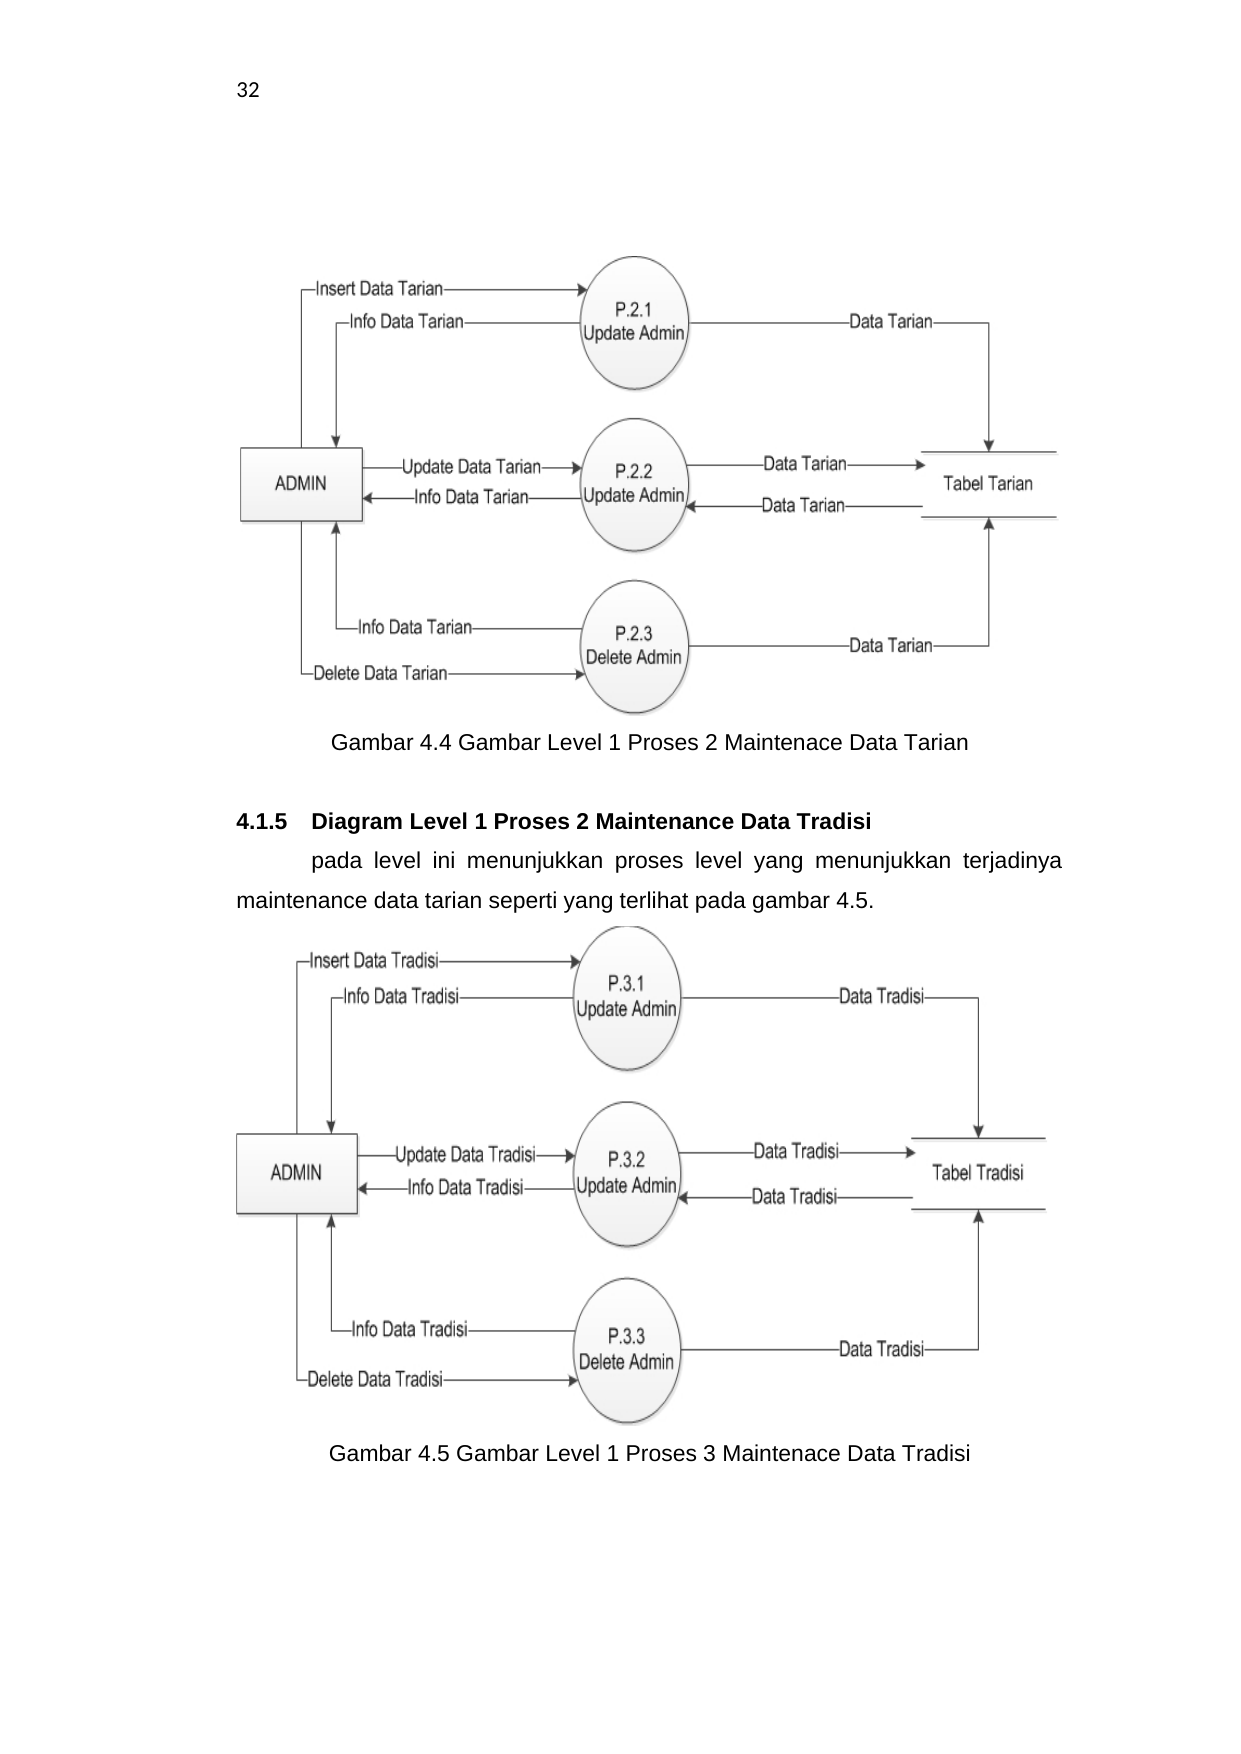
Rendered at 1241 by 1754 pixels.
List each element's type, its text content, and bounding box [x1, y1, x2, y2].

list Diagram Level 1 Proses 2 Maintenance Data Tradisi [236, 808, 1063, 834]
picture [236, 926, 1048, 1426]
text pada level ini menunjukkan proses level yang menunjukkan terjadinya maintenance data tarian seperti yang terlihat pada gambar 4.5. [236, 847, 1063, 913]
text Gambar 4.5 Gambar Level 1 Proses 3 Maintenace Data Tradisi [236, 1440, 1063, 1466]
picture [240, 256, 1059, 716]
